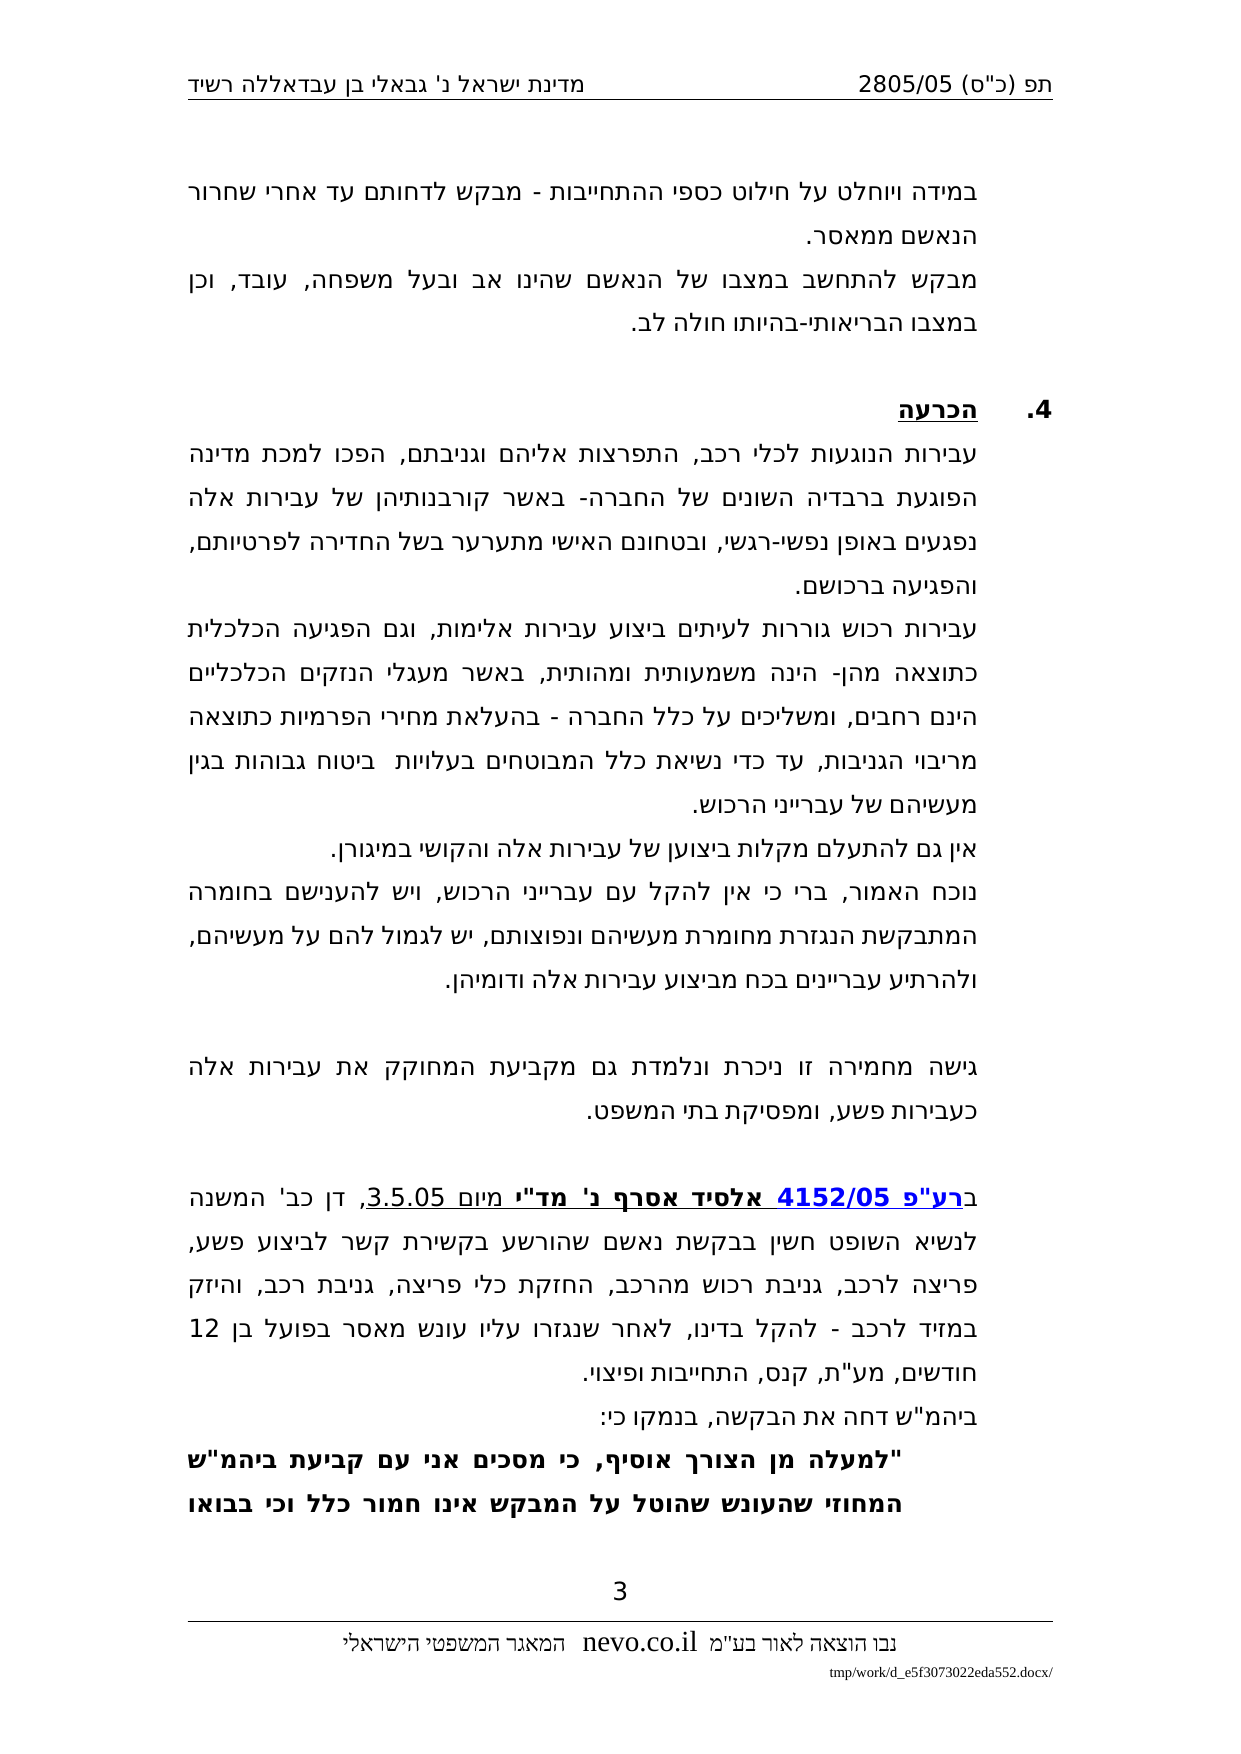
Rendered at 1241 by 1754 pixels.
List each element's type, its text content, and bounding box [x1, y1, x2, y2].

text במידה ויוחלט על חילוט כספי ההתחייבות - מבקש לדחותם עד אחרי שחרור הנאשם ממאסר. [187, 177, 978, 250]
text 4. הכרעה [187, 396, 1053, 425]
text נוכח האמור, ברי כי אין להקל עם עברייני הרכוש, ויש להענישם בחומרה המתבקשת הנגזרת מחומרת מעשיהם ונפוצותם, יש לגמול להם על מעשיהם, ולהרתיע עבריינים בכח מביצוע עבירות אלה ודומיהן. [187, 877, 978, 994]
text מבקש להתחשב במצבו של הנאשם שהינו אב ובעל משפחה, עובד, וכן במצבו הבריאותי-בהיותו חולה לב. [187, 265, 978, 338]
text גישה מחמירה זו ניכרת ונלמדת גם מקביעת המחוקק את עבירות אלה כעבירות פשע, ומפסיקת בתי המשפט. [187, 1052, 978, 1125]
text ביהמ"ש דחה את הבקשה, בנמקו כי: [187, 1402, 1053, 1431]
text עבירות רכוש גוררות לעיתים ביצוע עבירות אלימות, וגם הפגיעה הכלכלית כתוצאה מהן- הינה משמעותית ומהותית, באשר מעגלי הנזקים הכלכליים הינם רחבים, ומשליכים על כלל החברה - בהעלאת מחירי הפרמיות כתוצאה מריבוי הגניבות, עד כדי נשיאת כלל המבוטחים בעלויות ביטוח גבוהות בגין מעשיהם של עברייני הרכוש. [187, 614, 978, 819]
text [187, 1446, 903, 1519]
text עבירות הנוגעות לכלי רכב, התפרצות אליהם וגניבתם, הפכו למכת מדינה הפוגעת ברבדיה השונים של החברה- באשר קורבנותיהן של עבירות אלה נפגעים באופן נפשי-רגשי, ובטחונם האישי מתערער בשל החדירה לפרטיותם, והפגיעה ברכושם. [187, 439, 978, 600]
text ברע"פ 4152/05 אלסיד אסרף נ' מד"י מיום 3.5.05, דן כב' המשנה לנשיא השופט חשין בבקשת נאשם שהורשע בקשירת קשר לביצוע פשע, פריצה לרכב, גניבת רכוש מהרכב, החזקת כלי פריצה, גניבת רכב, והיזק במזיד לרכב - להקל בדינו, לאחר שנגזרו עליו עונש מאסר בפועל בן 12 חודשים, מע"ת, קנס, התחייבות ופיצוי. [187, 1183, 978, 1387]
text אין גם להתעלם מקלות ביצוען של עבירות אלה והקושי במיגורן. [187, 834, 1053, 863]
